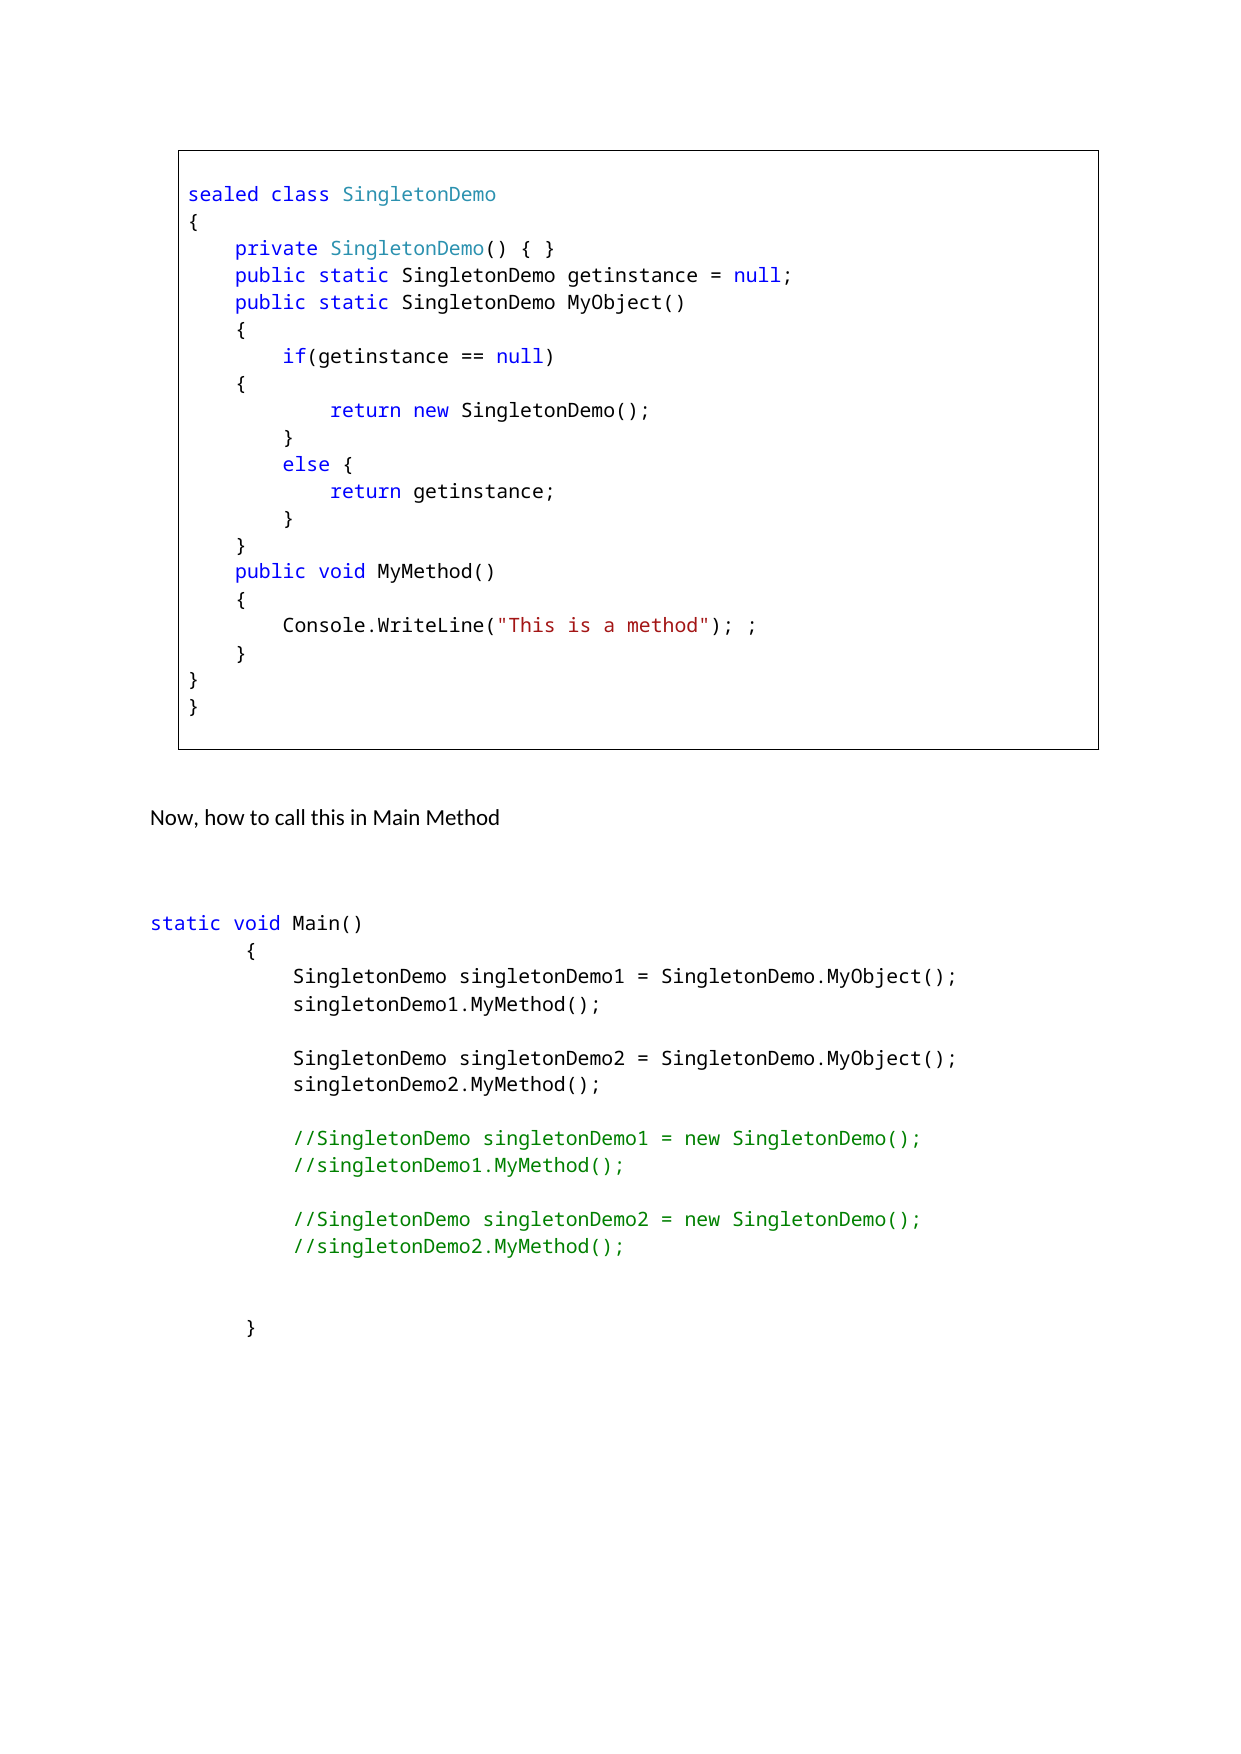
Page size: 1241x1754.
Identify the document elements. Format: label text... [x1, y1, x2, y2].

text return getinstance; [179, 474, 1098, 501]
text public static SingletonDemo getinstance = null; [179, 258, 1098, 285]
text static void Main() [150, 909, 1090, 936]
text } [179, 636, 1098, 663]
text //singletonDemo2.MyMethod(); [150, 1233, 1090, 1259]
text //SingletonDemo singletonDemo2 = new SingletonDemo(); [150, 1206, 1090, 1233]
text public static SingletonDemo MyObject() [179, 285, 1098, 312]
text public void MyMethod() [179, 555, 1098, 582]
text } [179, 420, 1098, 447]
text if(getinstance == null) [179, 339, 1098, 366]
text } [179, 528, 1098, 555]
text singletonDemo2.MyMethod(); [150, 1071, 1090, 1098]
text //singletonDemo1.MyMethod(); [150, 1152, 1090, 1179]
text else { [179, 447, 1098, 474]
text SingletonDemo singletonDemo2 = SingletonDemo.MyObject(); [150, 1044, 1090, 1071]
text { [179, 312, 1098, 339]
text } [179, 501, 1098, 528]
text { [150, 936, 1090, 963]
text return new SingletonDemo(); [179, 393, 1098, 420]
text { [179, 366, 1098, 393]
text { [179, 204, 1098, 231]
text { [179, 582, 1098, 609]
text Now, how to call this in Main Method [150, 803, 1090, 831]
text singletonDemo1.MyMethod(); [150, 990, 1090, 1017]
text } [179, 689, 1098, 720]
text } [179, 663, 1098, 689]
text Console.WriteLine("This is a method"); ; [179, 609, 1098, 636]
text } [150, 1313, 1090, 1341]
text sealed class SingletonDemo [179, 177, 1098, 204]
text //SingletonDemo singletonDemo1 = new SingletonDemo(); [150, 1125, 1090, 1152]
text SingletonDemo singletonDemo1 = SingletonDemo.MyObject(); [150, 963, 1090, 990]
text private SingletonDemo() { } [179, 231, 1098, 258]
